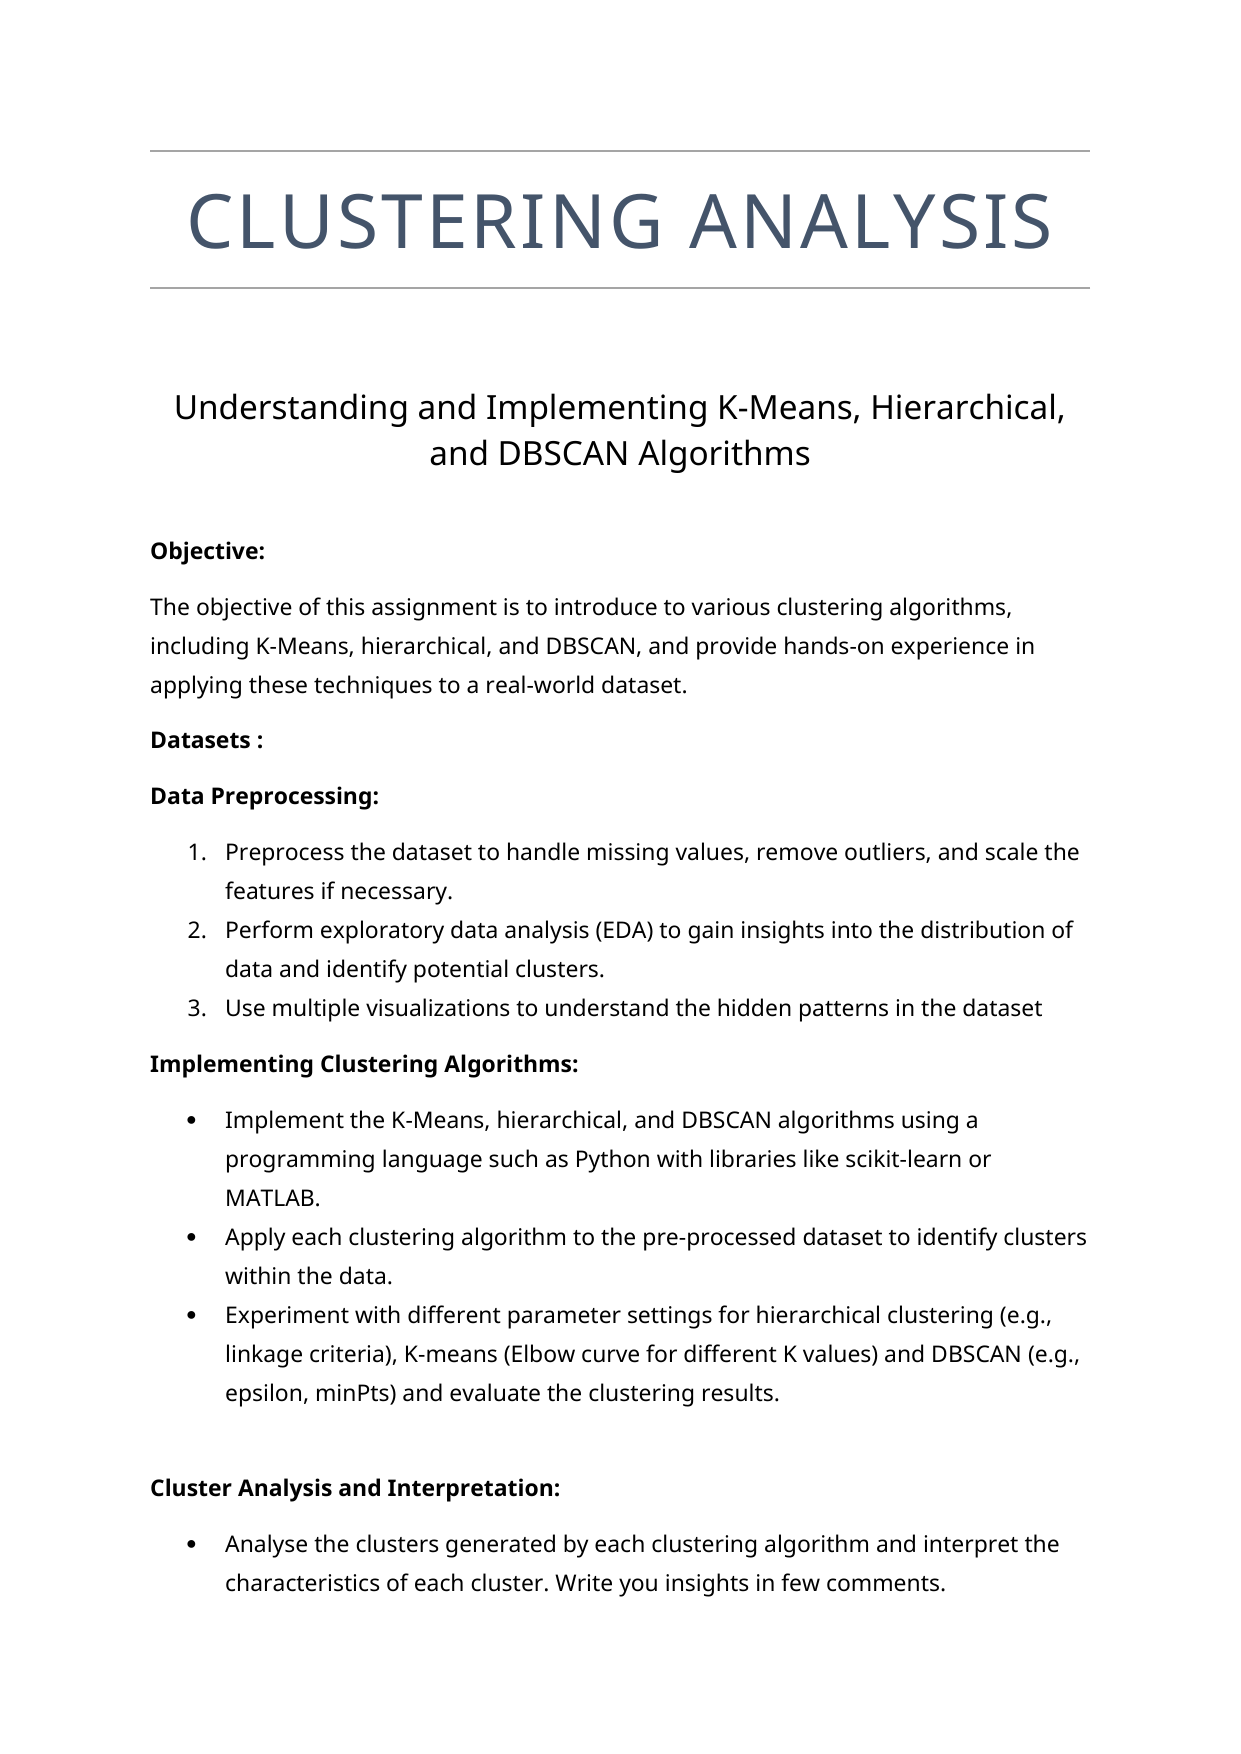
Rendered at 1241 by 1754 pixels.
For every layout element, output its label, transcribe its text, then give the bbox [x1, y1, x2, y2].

list Preprocess the dataset to handle missing values, remove outliers, and scale the features if necessary. [187, 836, 1090, 906]
title Clustering Analysis [150, 152, 1090, 287]
list Analyse the clusters generated by each clustering algorithm and interpret the characteristics of each cluster. Write you insights in few comments. [187, 1528, 1090, 1598]
text The objective of this assignment is to introduce to various clustering algorithms, including K-Means, hierarchical, and DBSCAN, and provide hands-on experience in applying these techniques to a real-world dataset. [150, 591, 1090, 700]
list Experiment with different parameter settings for hierarchical clustering (e.g., linkage criteria), K-means (Elbow curve for different K values) and DBSCAN (e.g., epsilon, minPts) and evaluate the clustering results. [187, 1299, 1090, 1408]
text Cluster Analysis and Interpretation: [150, 1472, 1090, 1503]
list Implement the K-Means, hierarchical, and DBSCAN algorithms using a programming language such as Python with libraries like scikit-learn or MATLAB. [187, 1104, 1090, 1213]
text Data Preprocessing: [150, 780, 1090, 811]
list Perform exploratory data analysis (EDA) to gain insights into the distribution of data and identify potential clusters. [187, 914, 1090, 984]
text Implementing Clustering Algorithms: [150, 1048, 1090, 1079]
list Use multiple visualizations to understand the hidden patterns in the dataset [187, 992, 1090, 1023]
subtitle Understanding and Implementing K-Means, Hierarchical, and DBSCAN Algorithms [150, 384, 1090, 475]
text Objective: [150, 535, 1090, 566]
text Datasets : [150, 724, 1090, 756]
list Apply each clustering algorithm to the pre-processed dataset to identify clusters within the data. [187, 1221, 1090, 1291]
